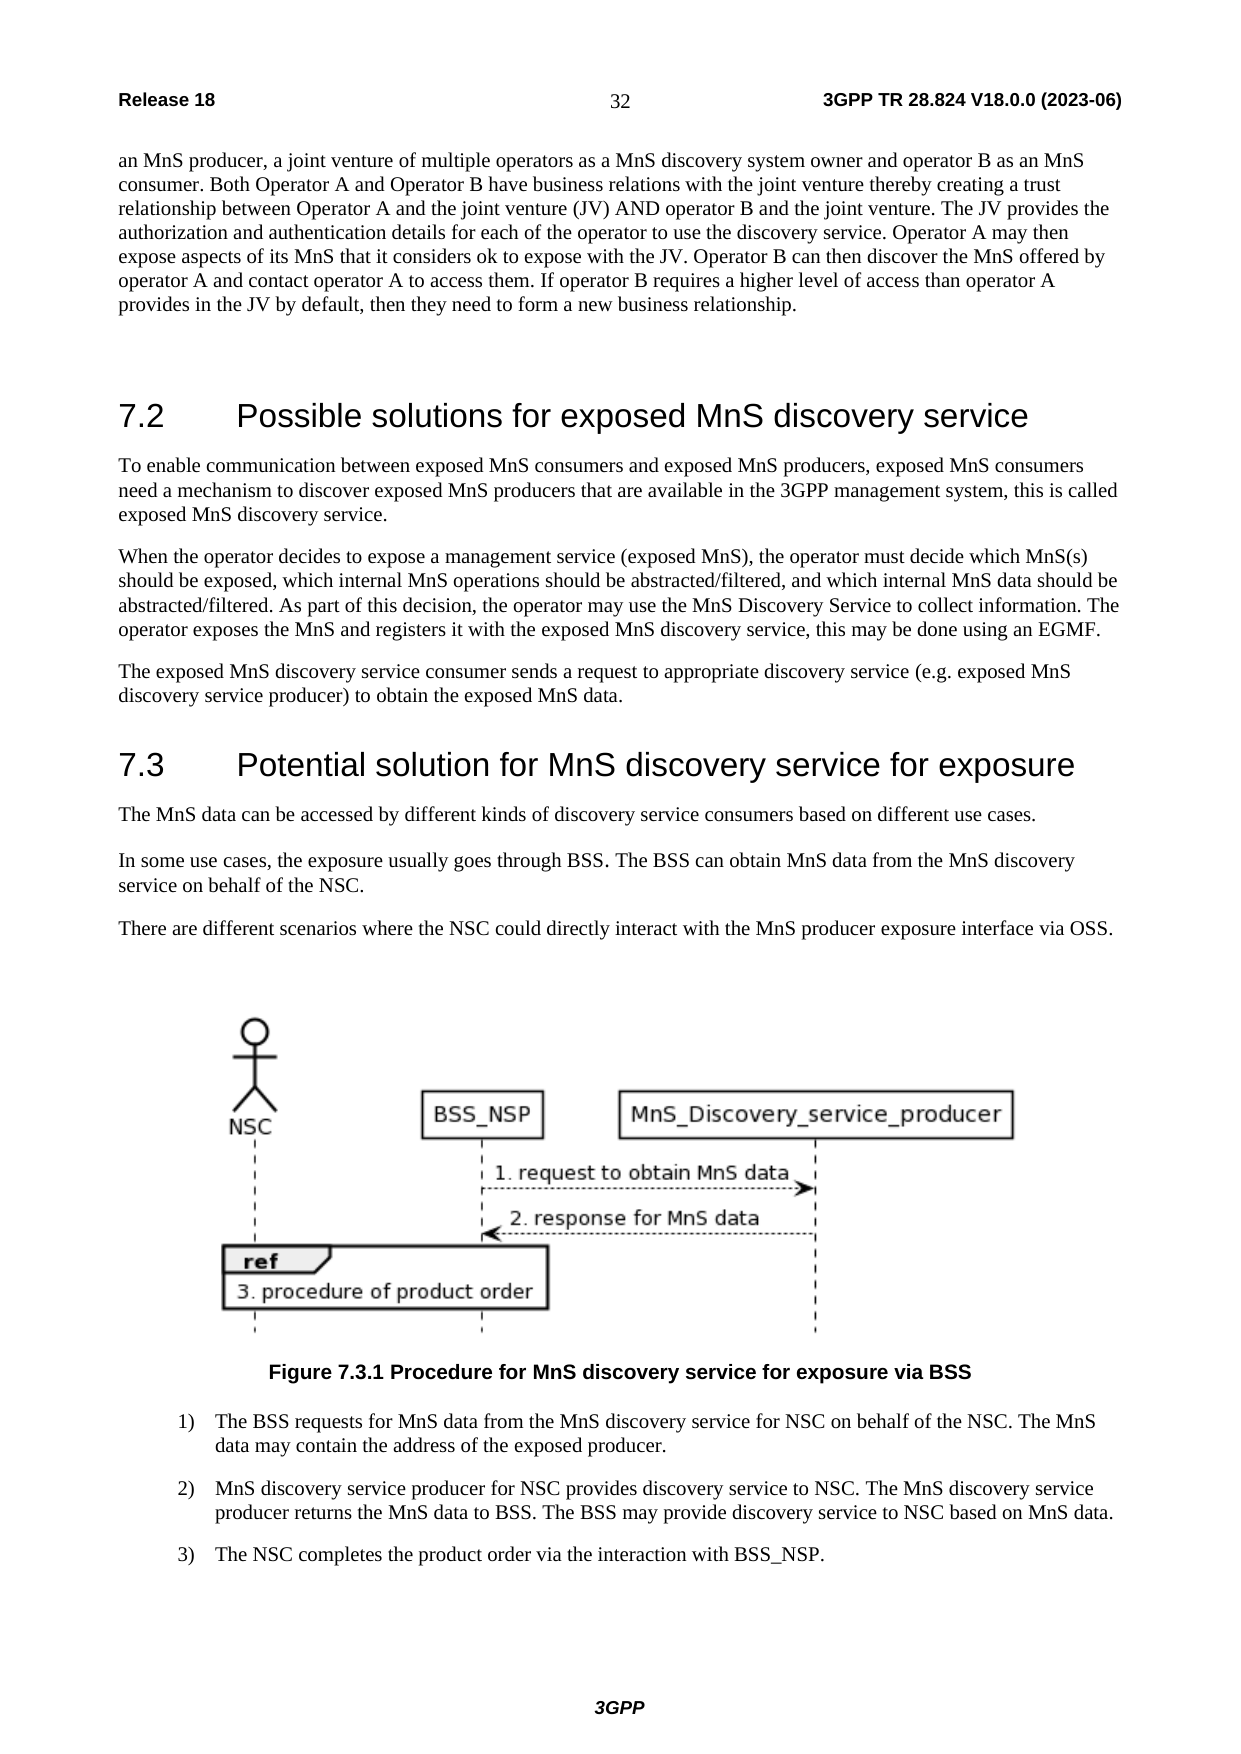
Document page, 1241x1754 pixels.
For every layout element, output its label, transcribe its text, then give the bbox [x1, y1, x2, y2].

subtitle 7.3 Potential solution for MnS discovery service for exposure [118, 745, 1122, 783]
text In some use cases, the exposure usually goes through BSS. The BSS can obtain MnS data from the MnS discovery service on behalf of the NSC. [118, 845, 1122, 897]
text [118, 147, 1122, 316]
list The NSC completes the product order via the interaction with BSS_NSP. [177, 1542, 1122, 1566]
list The BSS requests for MnS data from the MnS discovery service for NSC on behalf of the NSC. The MnS data may contain the address of the exposed producer. [177, 1409, 1122, 1457]
text To enable communication between exposed MnS consumers and exposed MnS producers, exposed MnS consumers need a mechanism to discover exposed MnS producers that are available in the 3GPP management system, this is called exposed MnS discovery service. [118, 453, 1122, 526]
text Figure 7.3.1 Procedure for MnS discovery service for exposure via BSS [118, 1360, 1122, 1384]
text The MnS data can be accessed by different kinds of discovery service consumers based on different use cases. [118, 802, 1122, 826]
text The exposed MnS discovery service consumer sends a request to appropriate discovery service (e.g. exposed MnS discovery service producer) to obtain the exposed MnS data. [118, 659, 1122, 707]
text There are different scenarios where the NSC could directly interact with the MnS producer exposure interface via OSS. [118, 916, 1122, 940]
subtitle 7.2 Possible solutions for exposed MnS discovery service [118, 396, 1122, 435]
list MnS discovery service producer for NSC provides discovery service to NSC. The MnS discovery service producer returns the MnS data to BSS. The BSS may provide discovery service to NSC based on MnS data. [177, 1476, 1122, 1524]
text When the operator decides to expose a management service (exposed MnS), the operator must decide which MnS(s) should be exposed, which internal MnS operations should be abstracted/filtered, and which internal MnS data should be abstracted/filtered. As part of this decision, the operator may use the MnS Discovery Service to collect information. The operator exposes the MnS and registers it with the exposed MnS discovery service, this may be done using an EGMF. [118, 544, 1122, 641]
picture [221, 1008, 1020, 1341]
